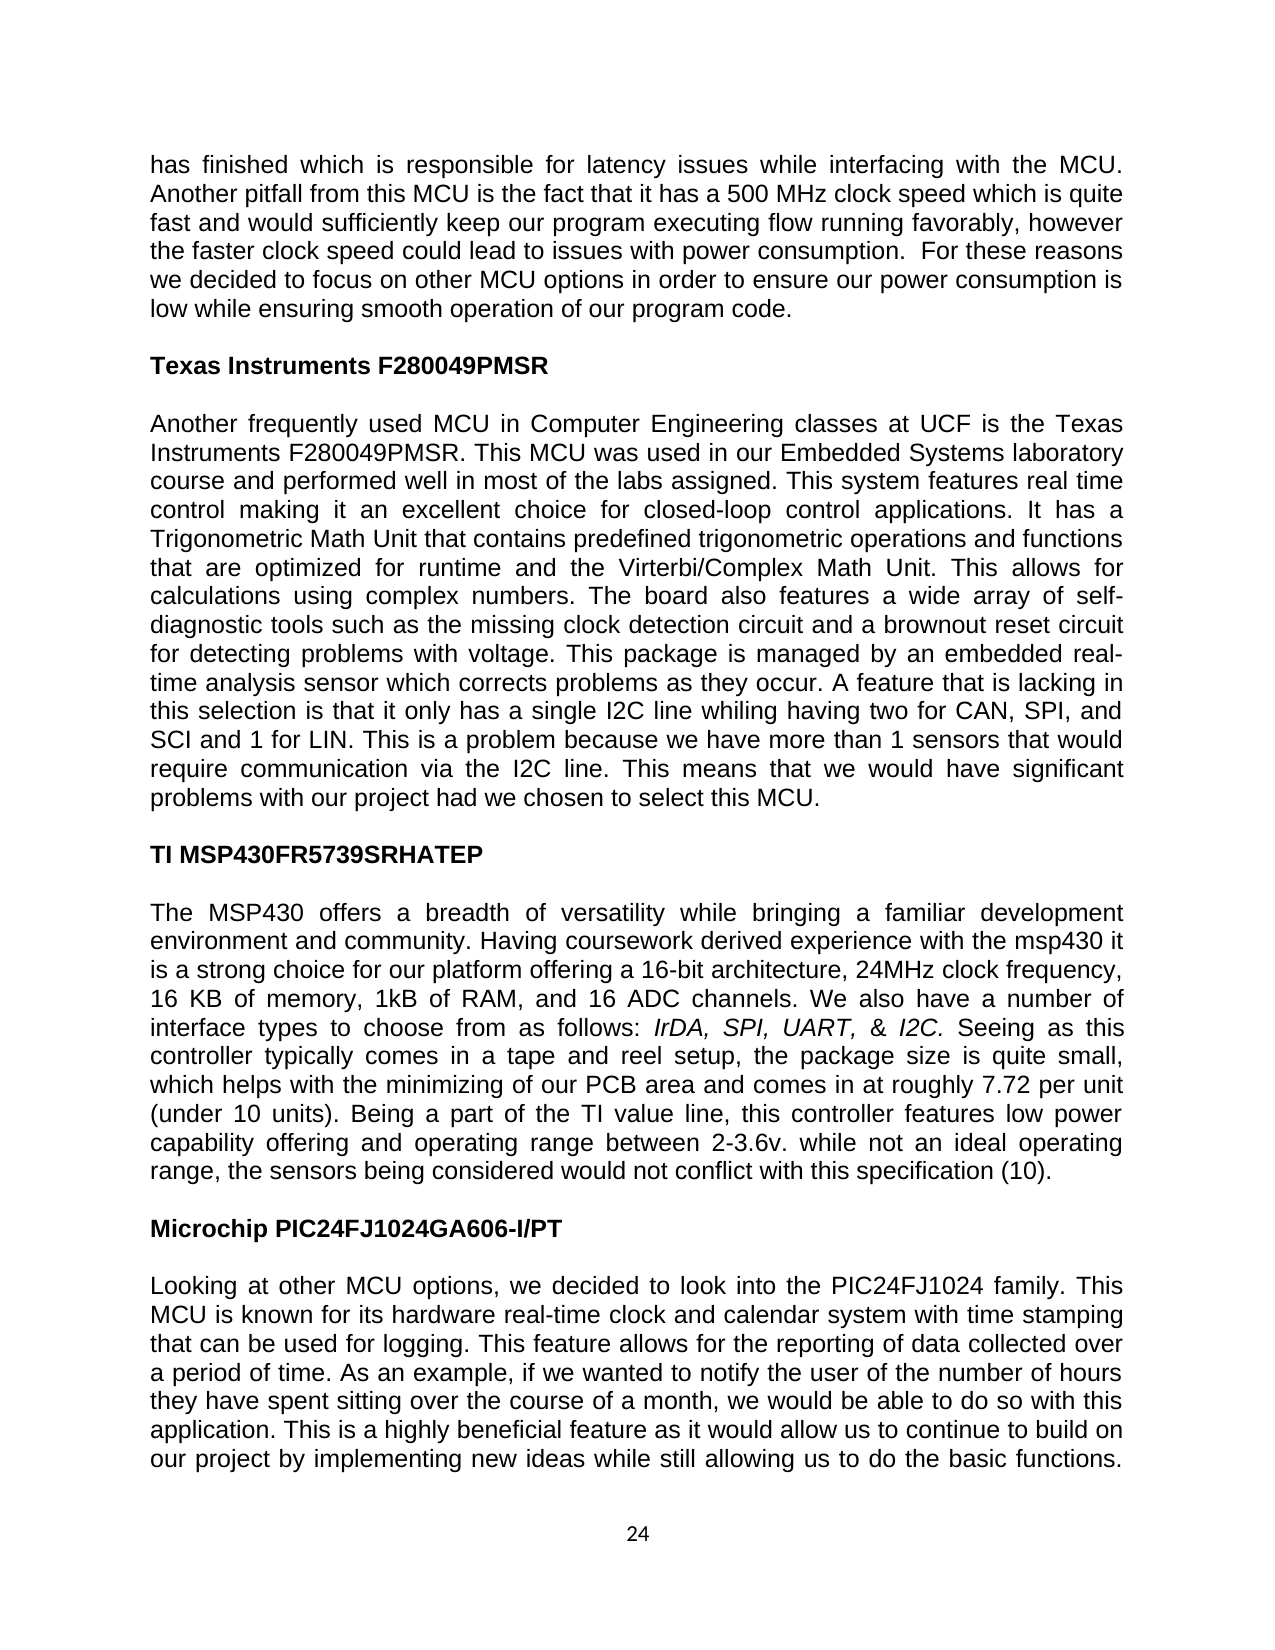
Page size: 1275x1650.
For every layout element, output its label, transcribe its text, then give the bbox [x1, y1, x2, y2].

text Microchip PIC24FJ1024GA606-I/PT [150, 1214, 1125, 1242]
text TI MSP430FR5739SRHATEP [150, 840, 1125, 869]
text Texas Instruments F280049PMSR [150, 351, 1125, 380]
text The MSP430 offers a breadth of versatility while bringing a familiar development environment and community. Having coursework derived experience with the msp430 it is a strong choice for our platform offering a 16-bit architecture, 24MHz clock frequency, 16 KB of memory, 1kB of RAM, and 16 ADC channels. We also have a number of interface types to choose from as follows: IrDA, SPI, UART, & I2C. Seeing as this controller typically comes in a tape and reel setup, the package size is quite small, which helps with the minimizing of our PCB area and comes in at roughly 7.72 per unit (under 10 units). Being a part of the TI value line, this controller features low power capability offering and operating range between 2-3.6v. while not an ideal operating range, the sensors being considered would not conflict with this specification (10). [150, 897, 1125, 1185]
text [150, 1271, 1125, 1472]
text Another frequently used MCU in Computer Engineering classes at UCF is the Texas Instruments F280049PMSR. This MCU was used in our Embedded Systems laboratory course and performed well in most of the labs assigned. This system features real time control making it an excellent choice for closed-loop control applications. It has a Trigonometric Math Unit that contains predefined trigonometric operations and functions that are optimized for runtime and the Virterbi/Complex Math Unit. This allows for calculations using complex numbers. The board also features a wide array of self-diagnostic tools such as the missing clock detection circuit and a brownout reset circuit for detecting problems with voltage. This package is managed by an embedded real-time analysis sensor which corrects problems as they occur. A feature that is lacking in this selection is that it only has a single I2C line whiling having two for CAN, SPI, and SCI and 1 for LIN. This is a problem because we have more than 1 sensors that would require communication via the I2C line. This means that we would have significant problems with our project had we chosen to select this MCU. [150, 409, 1125, 811]
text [150, 150, 1125, 322]
